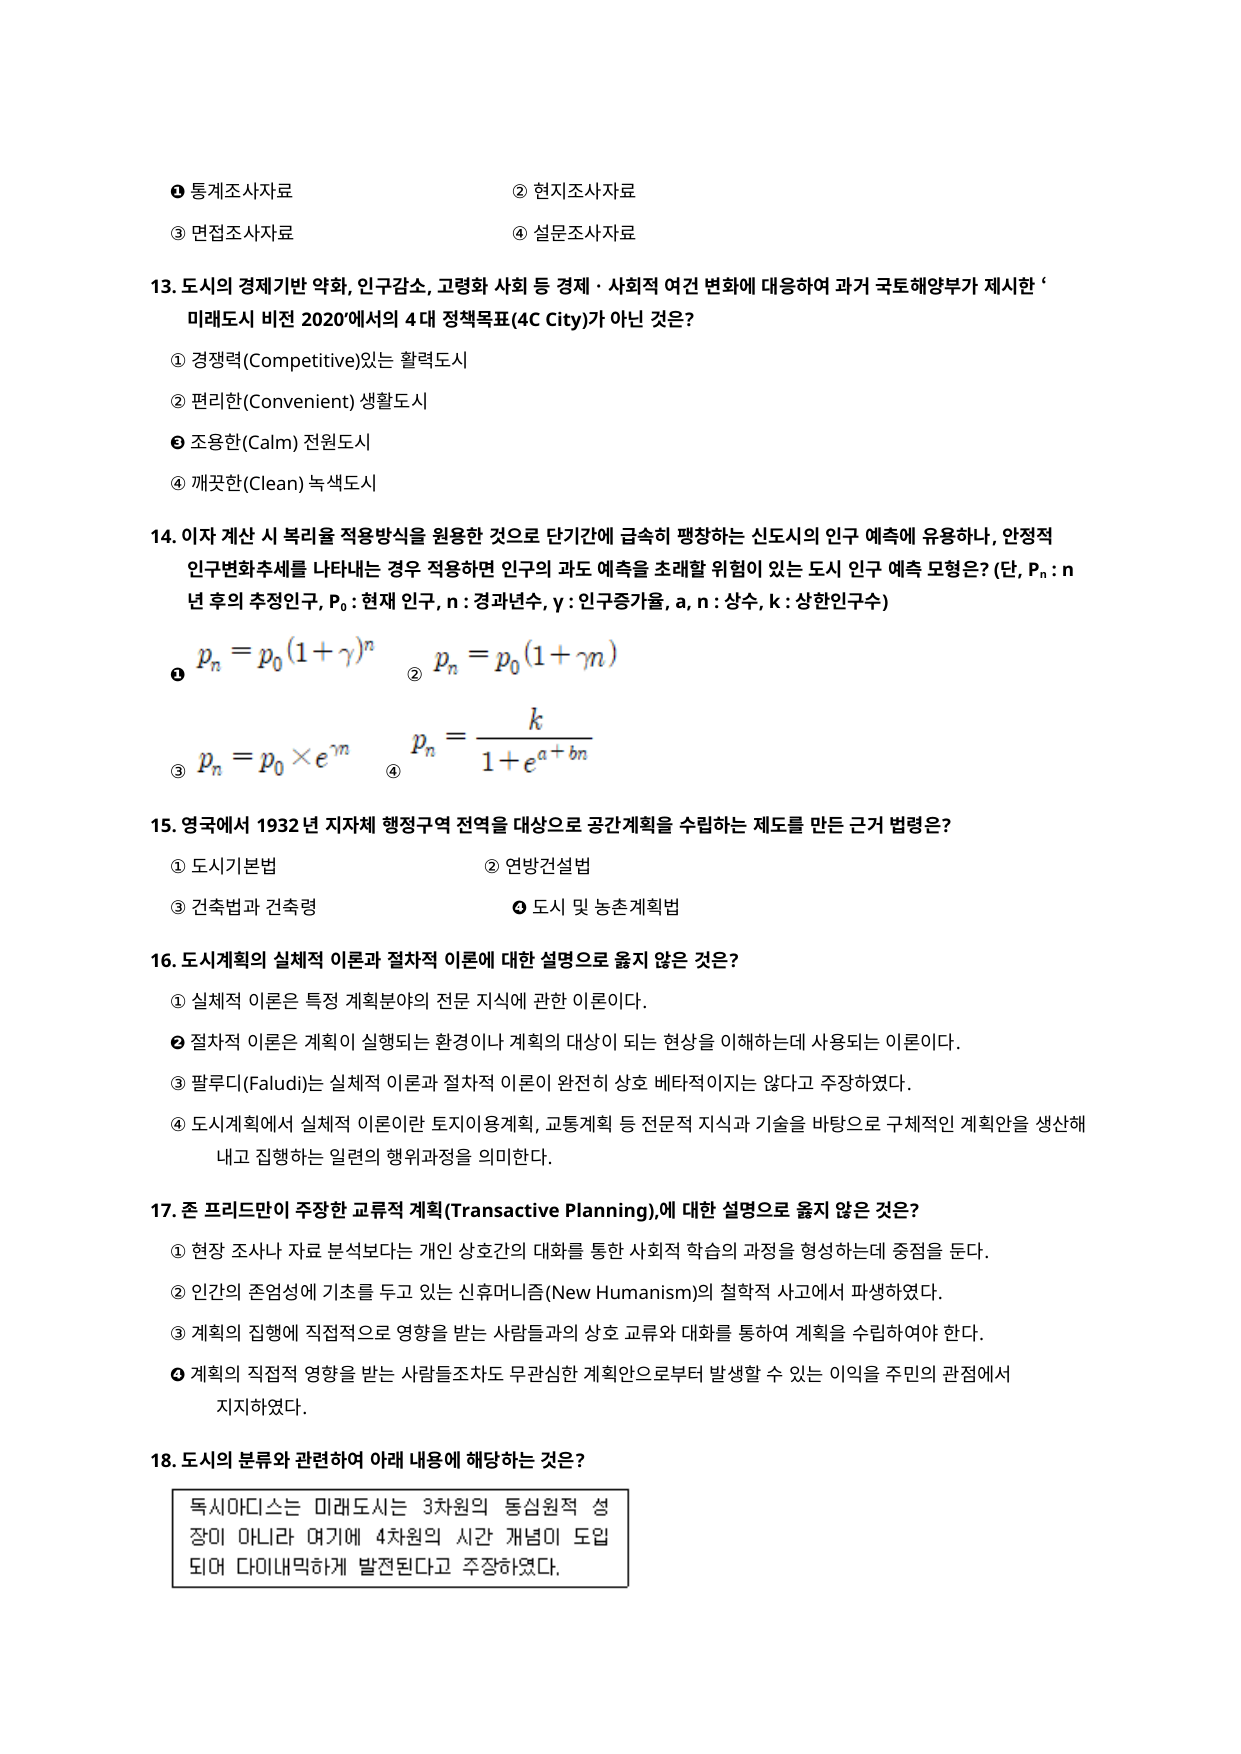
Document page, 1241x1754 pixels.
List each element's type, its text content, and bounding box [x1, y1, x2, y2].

text ❷ 절차적 이론은 계획이 실행되는 환경이나 계획의 대상이 되는 현상을 이해하는데 사용되는 이론이다. [150, 1028, 1090, 1055]
text ① 도시기본법 ② 연방건설법 [150, 851, 1090, 878]
text ④ 도시계획에서 실체적 이론이란 토지이용계획, 교통계획 등 전문적 지식과 기술을 바탕으로 구체적인 계획안을 생산해 내고 집행하는 일련의 행위과정을 의미한다. [150, 1110, 1090, 1170]
text ① 경쟁력(Competitive)있는 활력도시 [150, 346, 1090, 373]
text 17. 존 프리드만이 주장한 교류적 계획(Transactive Planning),에 대한 설명으로 옳지 않은 것은? [150, 1196, 1090, 1223]
text ① 실체적 이론은 특정 계획분야의 전문 지식에 관한 이론이다. [150, 987, 1090, 1014]
picture [191, 734, 360, 779]
text ❹ 계획의 직접적 영향을 받는 사람들조차도 무관심한 계획안으로부터 발생할 수 있는 이익을 주민의 관점에서 지지하였다. [150, 1360, 1090, 1419]
text 18. 도시의 분류와 관련하여 아래 내용에 해당하는 것은? [150, 1446, 1090, 1473]
text ③ 팔루디(Faludi)는 실체적 이론과 절차적 이론이 완전히 상호 베타적이지는 않다고 주장하였다. [150, 1069, 1090, 1096]
picture [169, 1486, 634, 1593]
text ② 인간의 존엄성에 기초를 두고 있는 신휴머니즘(New Humanism)의 철학적 사고에서 파생하였다. [150, 1278, 1090, 1305]
text 15. 영국에서 1932년 지자체 행정구역 전역을 대상으로 공간계획을 수립하는 제도를 만든 근거 법령은? [150, 810, 1090, 838]
picture [190, 627, 381, 681]
picture [406, 700, 602, 779]
text ① 현장 조사나 자료 분석보다는 개인 상호간의 대화를 통한 사회적 학습의 과정을 형성하는데 중점을 둔다. [150, 1237, 1090, 1264]
text ❶ 통계조사자료 ② 현지조사자료 [150, 177, 1090, 204]
picture [427, 632, 625, 681]
text ③ 면접조사자료 ④ 설문조사자료 [150, 218, 1090, 246]
text ② 편리한(Convenient) 생활도시 [150, 386, 1090, 414]
text 14. 이자 계산 시 복리율 적용방식을 원용한 것으로 단기간에 급속히 팽창하는 신도시의 인구 예측에 유용하나, 안정적 인구변화추세를 나타내는 경우 적용하면 인구의 과도 예측을 초래할 위험이 있는 도시 인구 예측 모형은? (단, Pn : n년 후의 추정인구, P0 : 현재 인구, n : 경과년수, γ : 인구증가율, a, n : 상수, k : 상한인구수) [150, 522, 1090, 614]
text ④ 깨끗한(Clean) 녹색도시 [150, 468, 1090, 496]
text ③ 건축법과 건축령 ❹ 도시 및 농촌계획법 [150, 892, 1090, 920]
text 16. 도시계획의 실체적 이론과 절차적 이론에 대한 설명으로 옳지 않은 것은? [150, 946, 1090, 973]
text ❸ 조용한(Calm) 전원도시 [150, 427, 1090, 454]
text 13. 도시의 경제기반 약화, 인구감소, 고령화 사회 등 경제ㆍ사회적 여건 변화에 대응하여 과거 국토해양부가 제시한 ‘미래도시 비전 2020’에서의 4대 정책목표(4C City)가 아닌 것은? [150, 272, 1090, 332]
text ③ 계획의 집행에 직접적으로 영향을 받는 사람들과의 상호 교류와 대화를 통하여 계획을 수립하여야 한다. [150, 1319, 1090, 1346]
